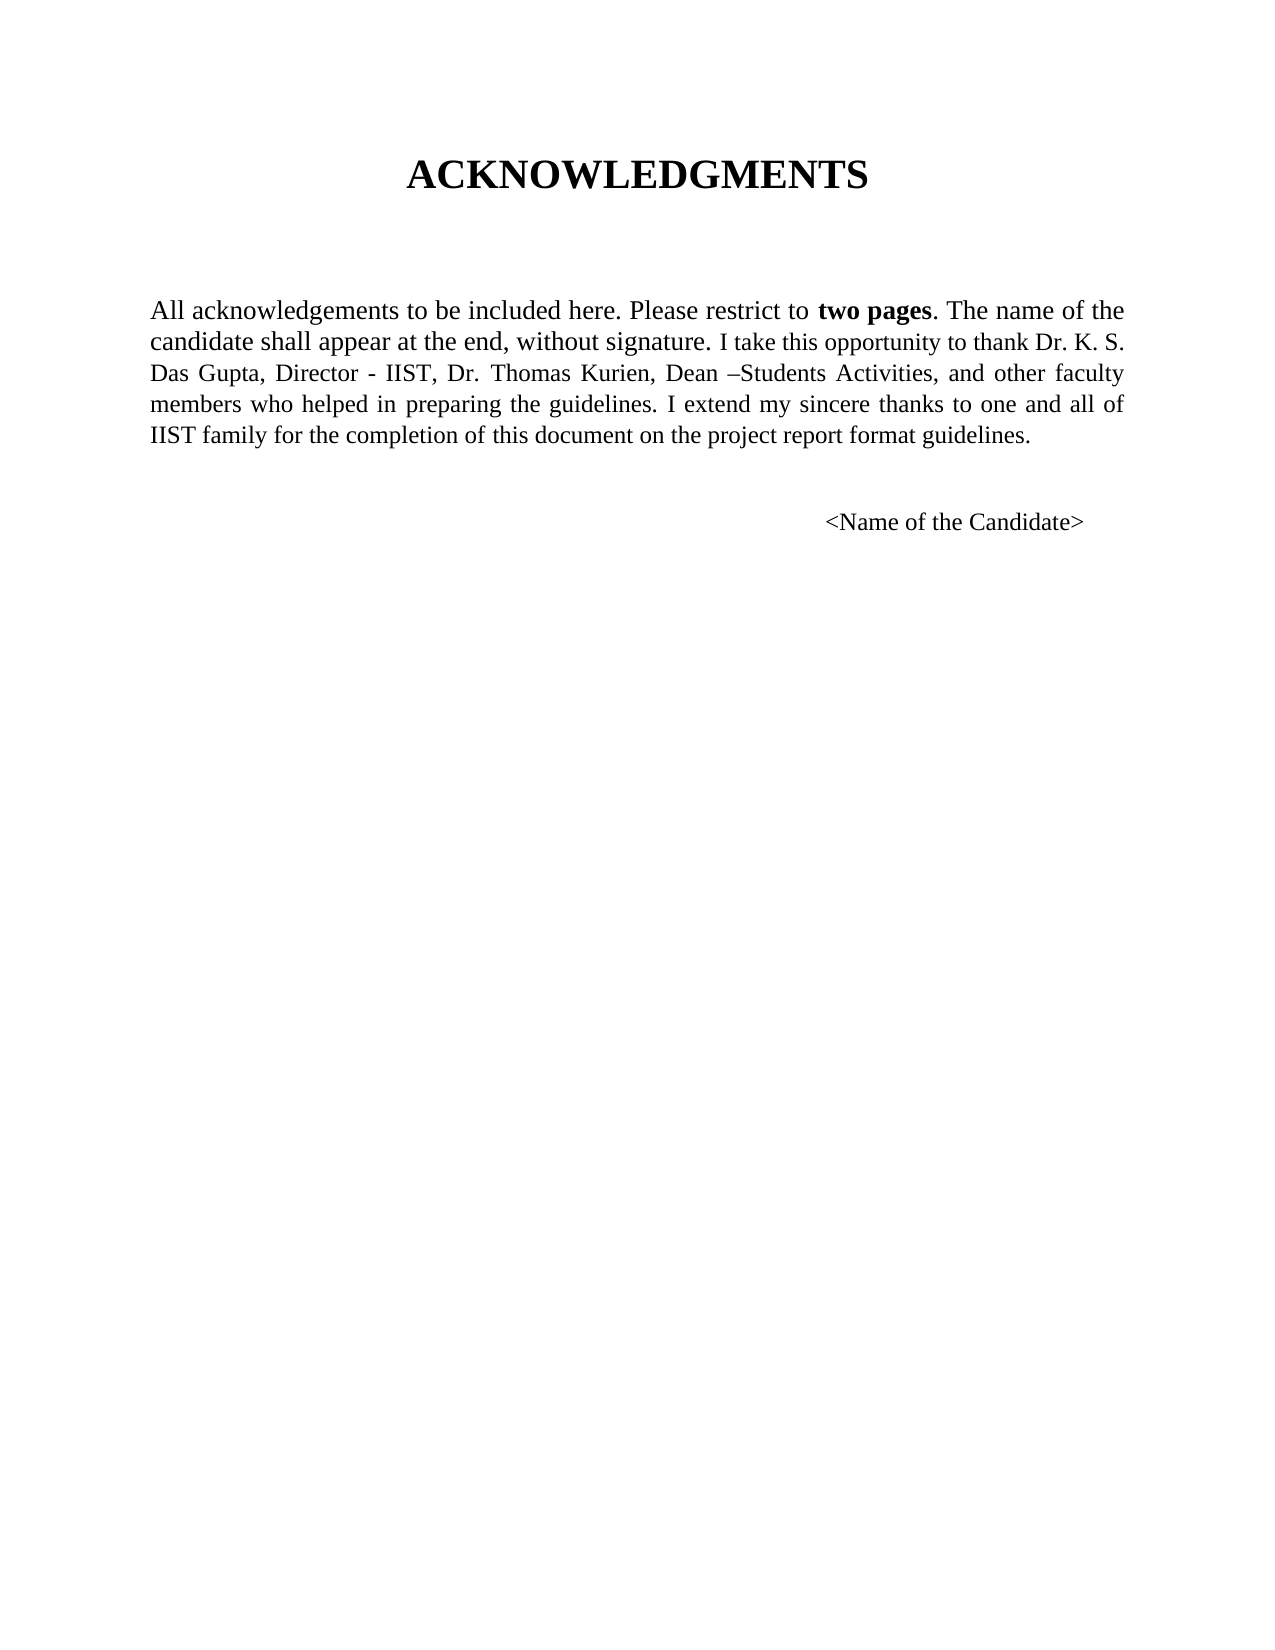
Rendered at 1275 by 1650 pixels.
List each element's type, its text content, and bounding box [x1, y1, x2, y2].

text <Name of the Candidate> [150, 507, 1125, 536]
text All acknowledgements to be included here. Please restrict to two pages. The name of the candidate shall appear at the end, without signature. I take this opportunity to thank Dr. K. S. Das Gupta, Director - IIST, Dr. Thomas Kurien, Dean –Students Activities, and other faculty members who helped in preparing the guidelines. I extend my sincere thanks to one and all of IIST family for the completion of this document on the project report format guidelines. [150, 294, 1125, 449]
text ACKNOWLEDGMENTS [150, 150, 1125, 198]
